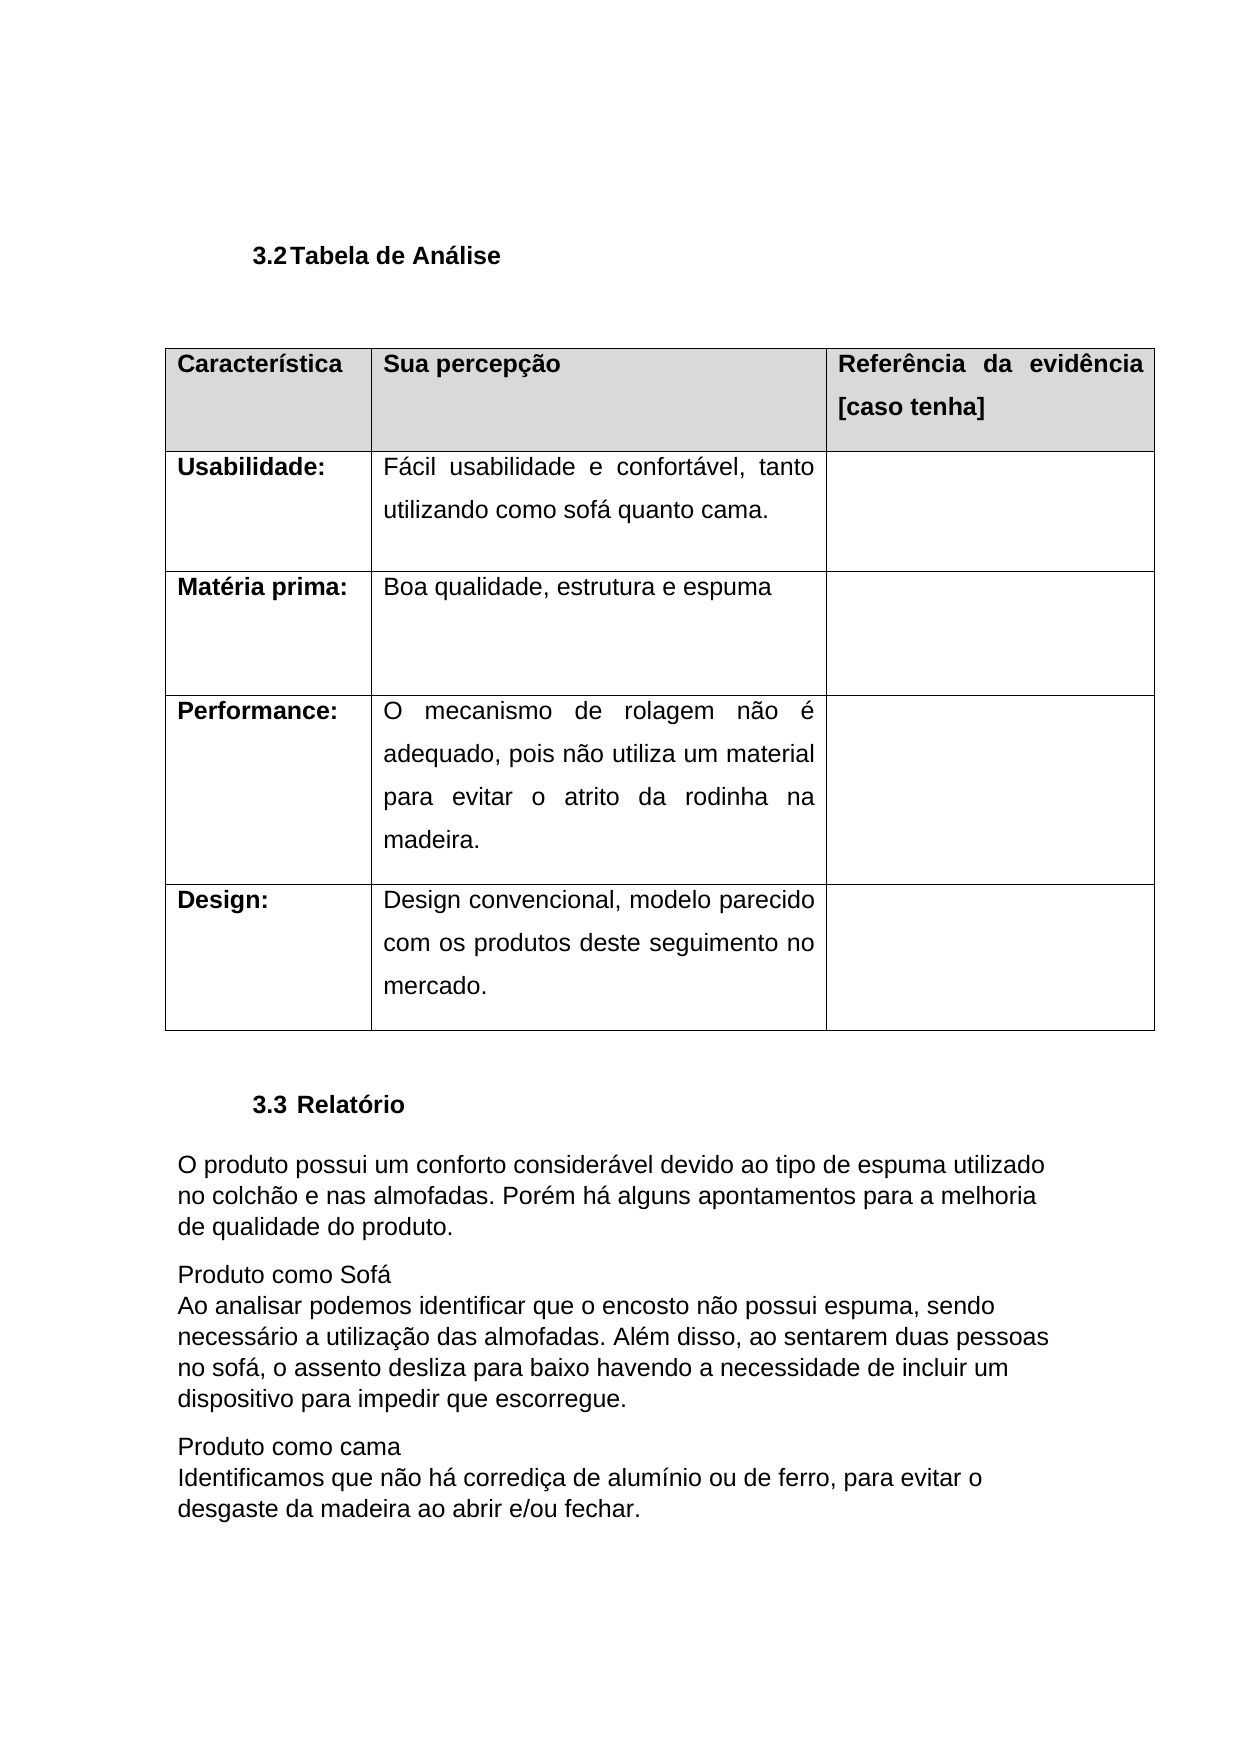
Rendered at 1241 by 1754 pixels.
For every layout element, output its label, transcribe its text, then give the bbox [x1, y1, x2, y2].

table_header Sua percepção [372, 349, 826, 451]
table_cell [827, 452, 1154, 571]
table_header Característica [166, 349, 371, 451]
table_cell [827, 885, 1154, 1029]
text Produto como cama Identificamos que não há corrediça de alumínio ou de ferro, para evitar o desgaste da madeira ao abrir e/ou fechar. [177, 1432, 1063, 1523]
table_cell Matéria prima: [166, 572, 371, 695]
table_cell [827, 696, 1154, 884]
table_cell Performance: [166, 696, 371, 884]
table_cell Design convencional, modelo parecido com os produtos deste seguimento no mercado. [372, 885, 826, 1029]
text Produto como Sofá Ao analisar podemos identificar que o encosto não possui espuma, sendo necessário a utilização das almofadas. Além disso, ao sentarem duas pessoas no sofá, o assento desliza para baixo havendo a necessidade de incluir um dispositivo para impedir que escorregue. [177, 1260, 1063, 1413]
table_cell Design: [166, 885, 371, 1029]
table_cell [827, 572, 1154, 695]
table_cell O mecanismo de rolagem não é adequado, pois não utiliza um material para evitar o atrito da rodinha na madeira. [372, 696, 826, 884]
subtitle Relatório [252, 1090, 1063, 1119]
table_header Referência da evidência [caso tenha] [827, 349, 1154, 451]
table_cell Usabilidade: [166, 452, 371, 571]
text O produto possui um conforto considerável devido ao tipo de espuma utilizado no colchão e nas almofadas. Porém há alguns apontamentos para a melhoria de qualidade do produto. [177, 1150, 1063, 1241]
table_cell Fácil usabilidade e confortável, tanto utilizando como sofá quanto cama. [372, 452, 826, 571]
table_cell Boa qualidade, estrutura e espuma [372, 572, 826, 695]
subtitle Tabela de Análise [252, 241, 1063, 270]
